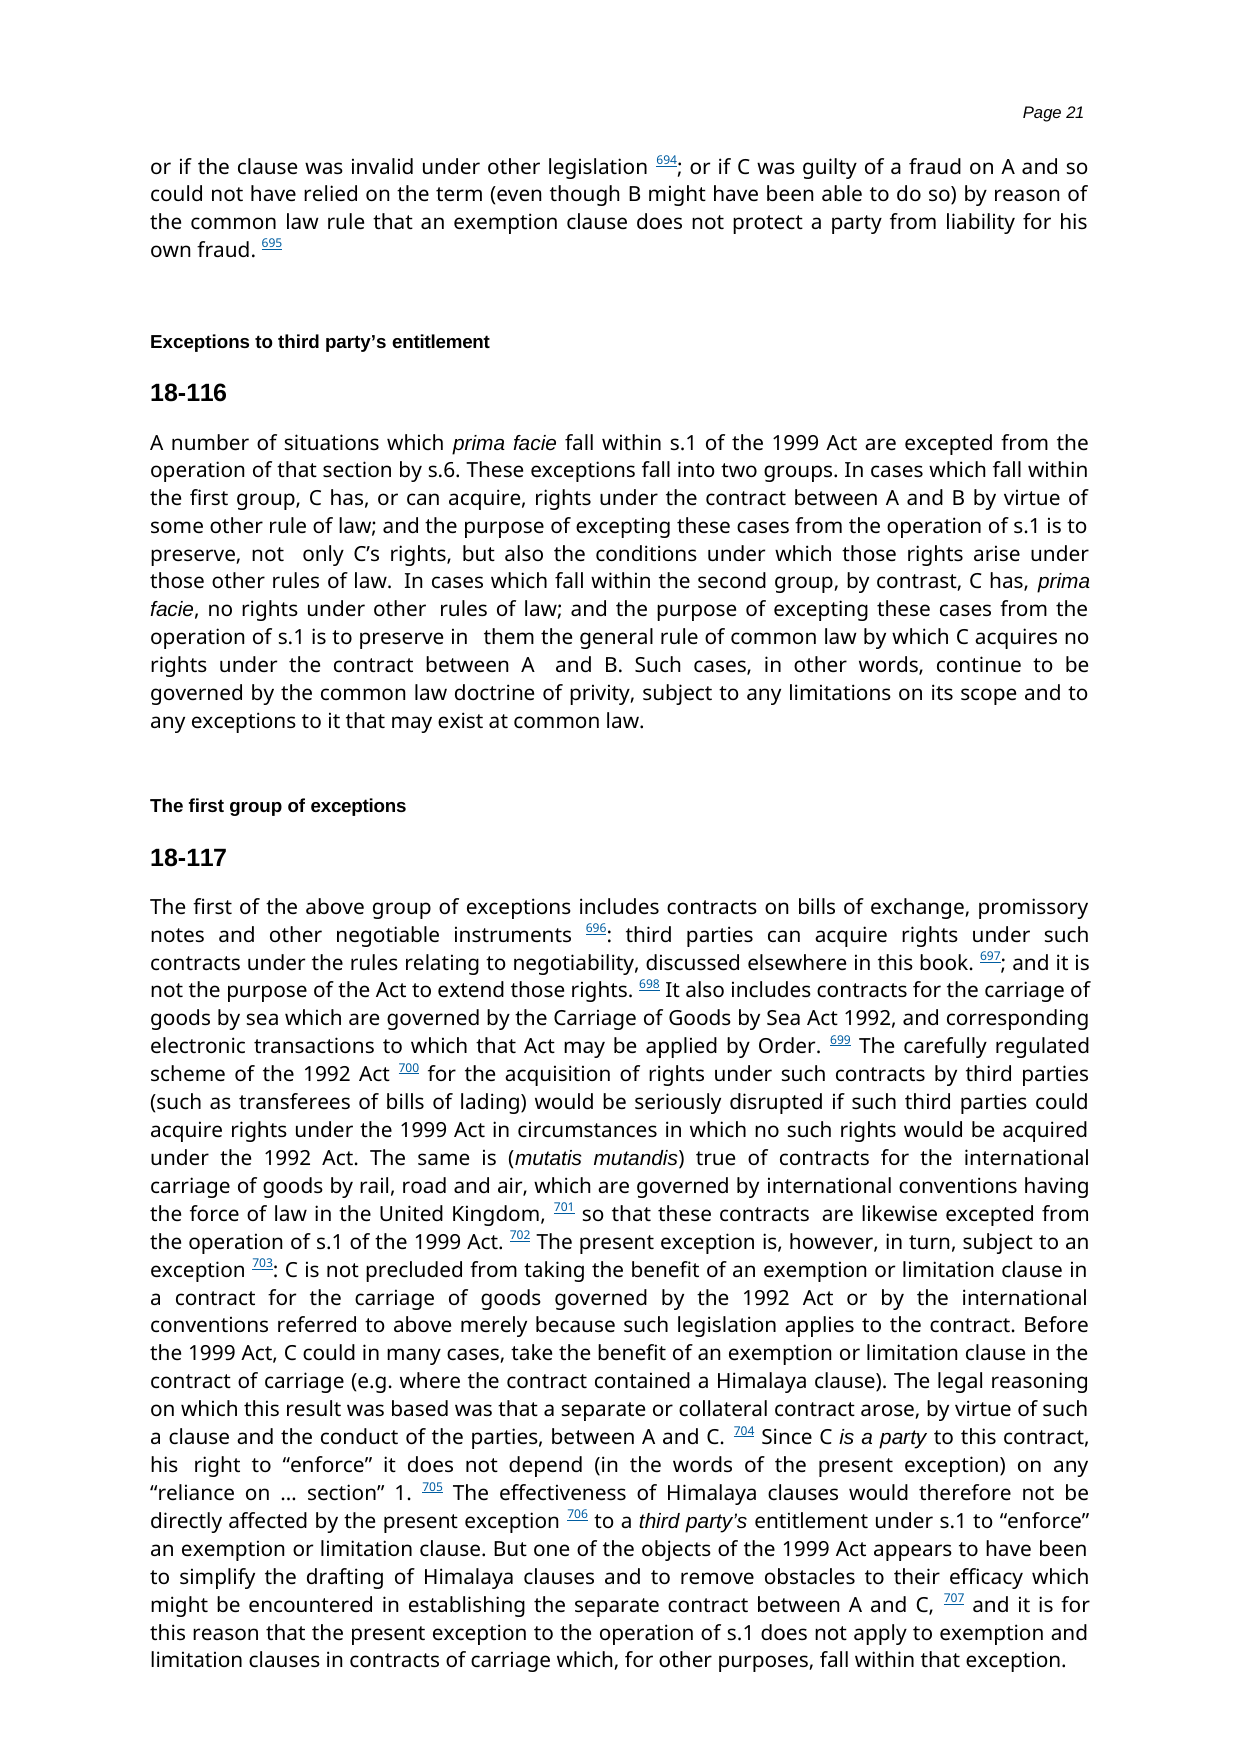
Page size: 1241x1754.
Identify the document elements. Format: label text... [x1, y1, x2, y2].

subtitle 18-116 [150, 378, 1107, 407]
text or if the clause was invalid under other legislation 694; or if C was guilty of a fraud on A and so could not have relied on the term (even though B might have been able to do so) by reason of the common law rule that an exemption clause does not protect a party from liability for his own fraud. 695 [150, 152, 1090, 263]
subtitle 18-117 [150, 843, 1107, 871]
text A number of situations which prima facie fall within s.1 of the 1999 Act are excepted from the operation of that section by s.6. These exceptions fall into two groups. In cases which fall within the first group, C has, or can acquire, rights under the contract between A and B by virtue of some other rule of law; and the purpose of excepting these cases from the operation of s.1 is to preserve, not only C’s rights, but also the conditions under which those rights arise under those other rules of law. In cases which fall within the second group, by contrast, C has, prima facie, no rights under other rules of law; and the purpose of excepting these cases from the operation of s.1 is to preserve in them the general rule of common law by which C acquires no rights under the contract between A and B. Such cases, in other words, continue to be governed by the common law doctrine of privity, subject to any limitations on its scope and to any exceptions to it that may exist at common law. [150, 428, 1090, 735]
text Exceptions to third party’s entitlement [150, 330, 1107, 352]
text The first of the above group of exceptions includes contracts on bills of exchange, promissory notes and other negotiable instruments 696: third parties can acquire rights under such contracts under the rules relating to negotiability, discussed elsewhere in this book. 697; and it is not the purpose of the Act to extend those rights. 698 It also includes contracts for the carriage of goods by sea which are governed by the Carriage of Goods by Sea Act 1992, and corresponding electronic transactions to which that Act may be applied by Order. 699 The carefully regulated scheme of the 1992 Act 700 for the acquisition of rights under such contracts by third parties (such as transferees of bills of lading) would be seriously disrupted if such third parties could acquire rights under the 1999 Act in circumstances in which no such rights would be acquired under the 1992 Act. The same is (mutatis mutandis) true of contracts for the international carriage of goods by rail, road and air, which are governed by international conventions having the force of law in the United Kingdom, 701 so that these contracts are likewise excepted from the operation of s.1 of the 1999 Act. 702 The present exception is, however, in turn, subject to an exception 703: C is not precluded from taking the benefit of an exemption or limitation clause in a contract for the carriage of goods governed by the 1992 Act or by the international conventions referred to above merely because such legislation applies to the contract. Before the 1999 Act, C could in many cases, take the benefit of an exemption or limitation clause in the contract of carriage (e.g. where the contract contained a Himalaya clause). The legal reasoning on which this result was based was that a separate or collateral contract arose, by virtue of such a clause and the conduct of the parties, between A and C. 704 Since C is a party to this contract, his right to “enforce” it does not depend (in the words of the present exception) on any “reliance on … section” 1. 705 The effectiveness of Himalaya clauses would therefore not be directly affected by the present exception 706 to a third party’s entitlement under s.1 to “enforce” an exemption or limitation clause. But one of the objects of the 1999 Act appears to have been to simplify the drafting of Himalaya clauses and to remove obstacles to their efficacy which might be encountered in establishing the separate contract between A and C, 707 and it is for this reason that the present exception to the operation of s.1 does not apply to exemption and limitation clauses in contracts of carriage which, for other purposes, fall within that exception. [150, 892, 1090, 1674]
text The first group of exceptions [150, 795, 1107, 817]
